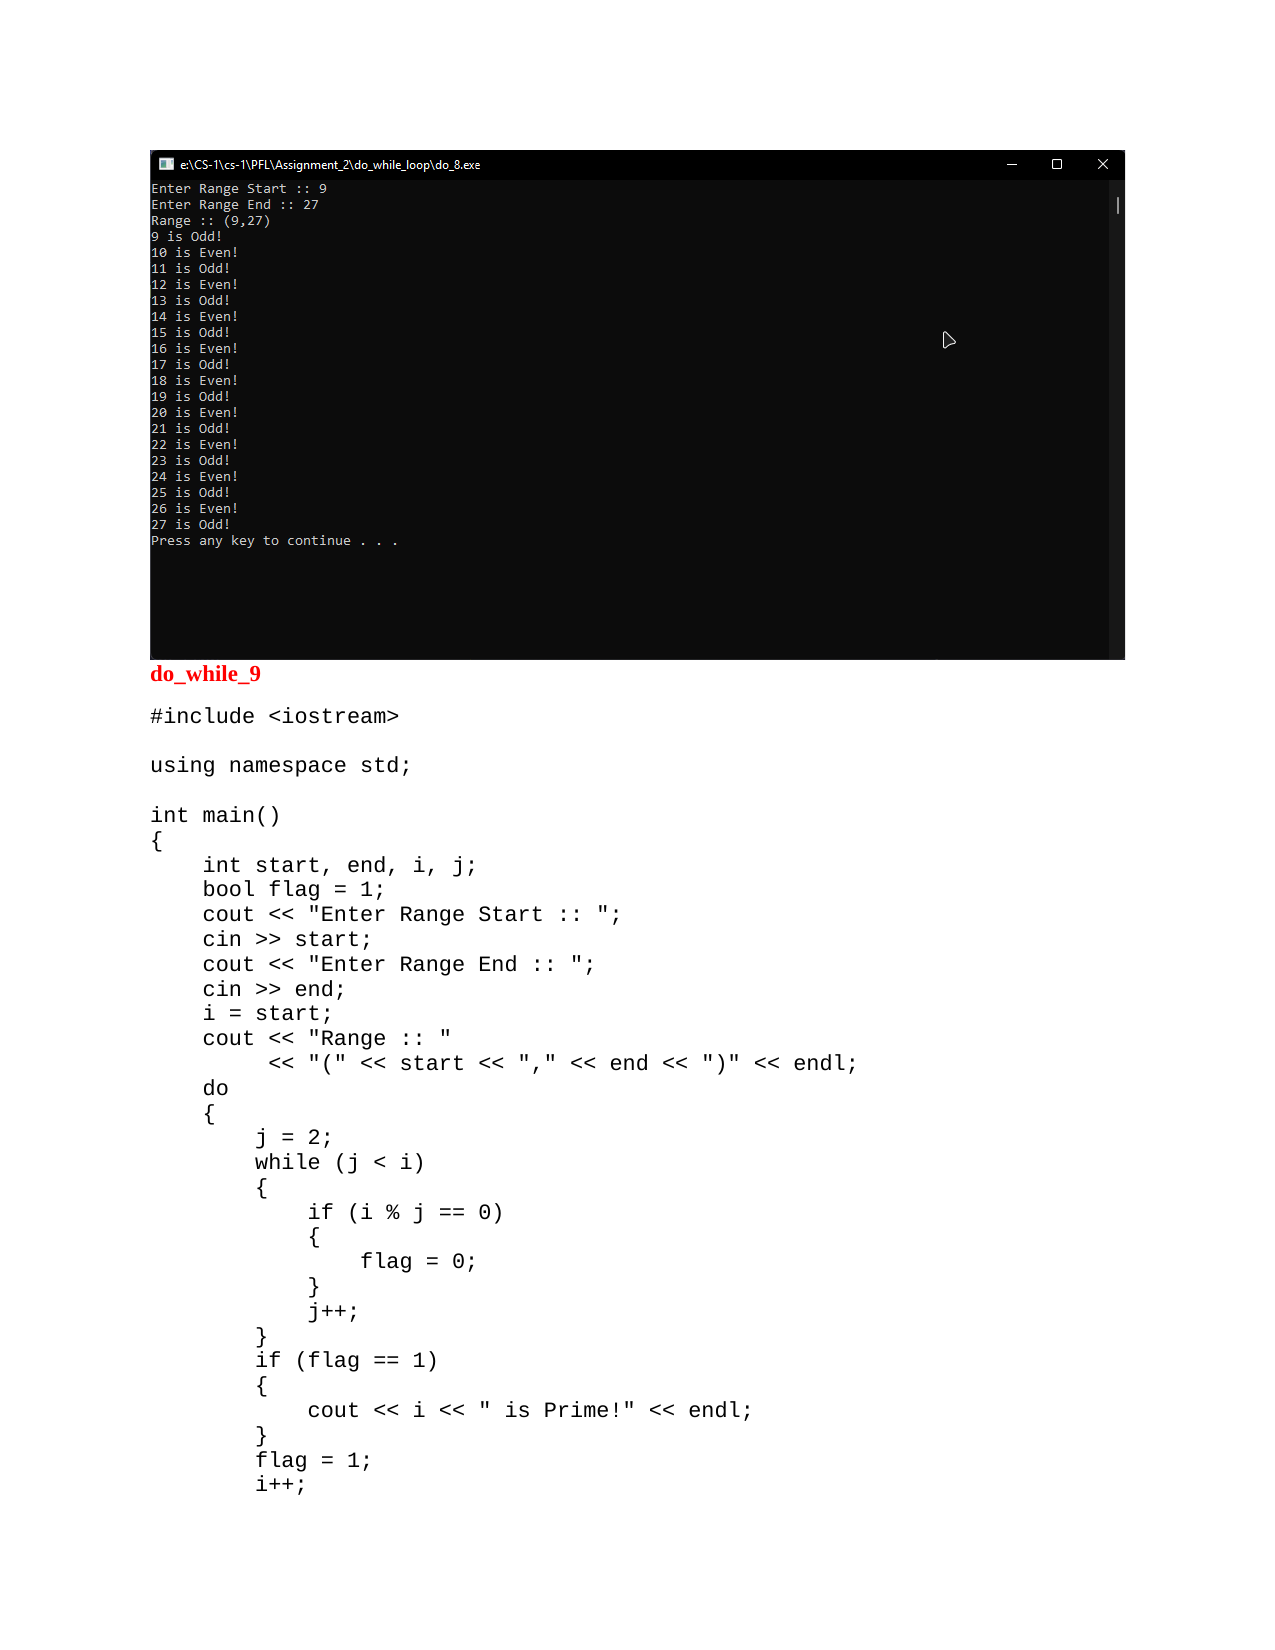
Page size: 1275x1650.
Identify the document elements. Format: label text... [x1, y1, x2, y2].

text int main() [150, 804, 1125, 829]
text } [150, 1325, 1125, 1349]
text i++; [150, 1473, 1125, 1498]
text { [150, 1176, 1125, 1201]
text } [150, 1275, 1125, 1300]
text j = 2; [150, 1126, 1125, 1151]
text i = start; [150, 1002, 1125, 1027]
text do [150, 1077, 1125, 1102]
text cin >> end; [150, 978, 1125, 1002]
text do_while_9 [150, 660, 1125, 686]
text << "(" << start << "," << end << ")" << endl; [150, 1052, 1125, 1077]
text cin >> start; [150, 928, 1125, 953]
text cout << "Enter Range Start :: "; [150, 903, 1125, 928]
text cout << i << " is Prime!" << endl; [150, 1399, 1125, 1424]
text #include <iostream> [150, 705, 1125, 730]
text bool flag = 1; [150, 878, 1125, 903]
text { [150, 1102, 1125, 1126]
text flag = 1; [150, 1449, 1125, 1473]
text } [150, 1424, 1125, 1449]
text { [150, 1226, 1125, 1250]
text while (j < i) [150, 1151, 1125, 1176]
text { [150, 1374, 1125, 1399]
text flag = 0; [150, 1250, 1125, 1275]
text if (flag == 1) [150, 1349, 1125, 1374]
text { [150, 829, 1125, 854]
text using namespace std; [150, 754, 1125, 779]
picture [150, 150, 1125, 660]
text cout << "Range :: " [150, 1027, 1125, 1052]
text cout << "Enter Range End :: "; [150, 953, 1125, 978]
text int start, end, i, j; [150, 854, 1125, 878]
text if (i % j == 0) [150, 1201, 1125, 1226]
text j++; [150, 1300, 1125, 1325]
